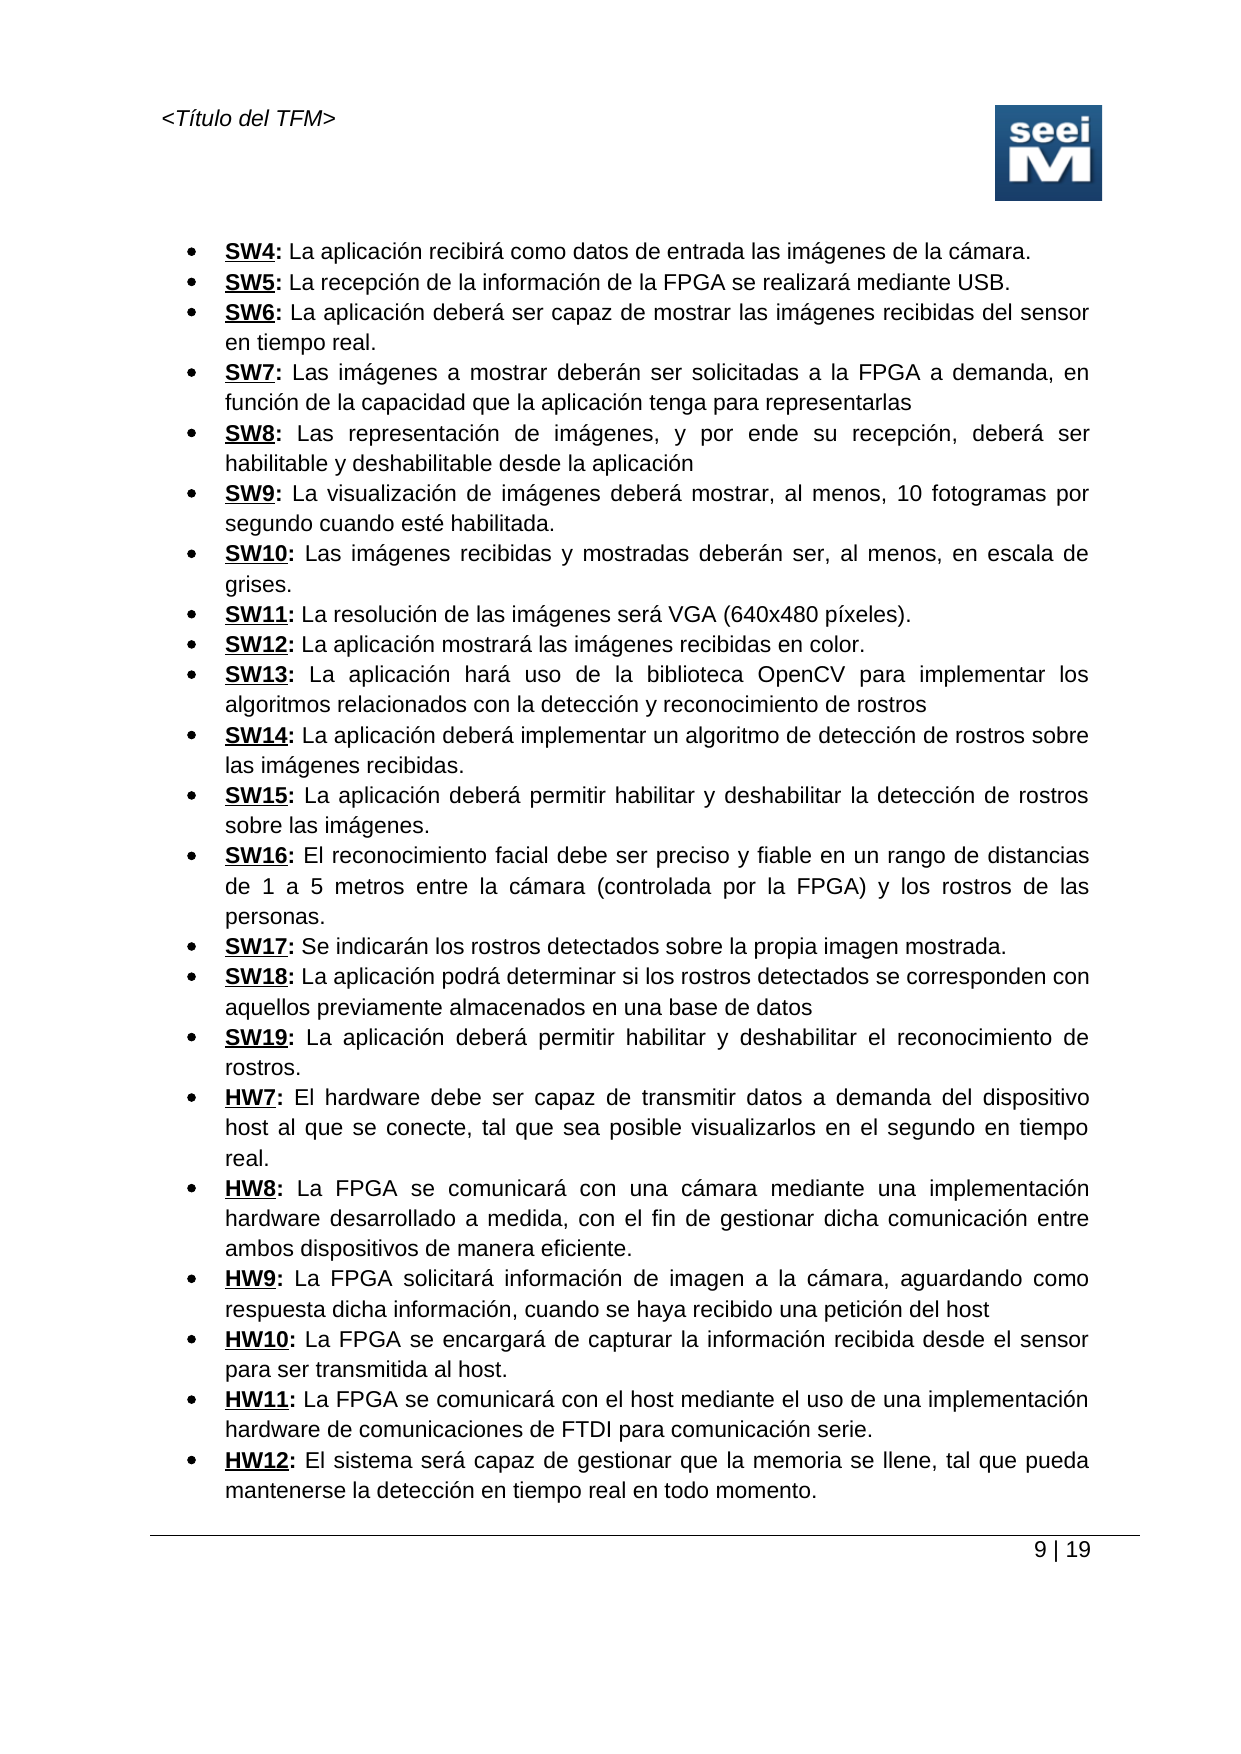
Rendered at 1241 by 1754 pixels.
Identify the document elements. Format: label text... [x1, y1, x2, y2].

list SW4: La aplicación recibirá como datos de entrada las imágenes de la cámara. [187, 238, 1090, 264]
list SW6: La aplicación deberá ser capaz de mostrar las imágenes recibidas del sensor en tiempo real. [187, 299, 1090, 355]
list HW7: El hardware debe ser capaz de transmitir datos a demanda del dispositivo host al que se conecte, tal que sea posible visualizarlos en el segundo en tiempo real. [187, 1084, 1090, 1171]
list SW18: La aplicación podrá determinar si los rostros detectados se corresponden con aquellos previamente almacenados en una base de datos [187, 963, 1090, 1020]
list SW8: Las representación de imágenes, y por ende su recepción, deberá ser habilitable y deshabilitable desde la aplicación [187, 419, 1090, 476]
list SW9: La visualización de imágenes deberá mostrar, al menos, 10 fotogramas por segundo cuando esté habilitada. [187, 480, 1090, 536]
list SW15: La aplicación deberá permitir habilitar y deshabilitar la detección de rostros sobre las imágenes. [187, 782, 1090, 838]
list SW16: El reconocimiento facial debe ser preciso y fiable en un rango de distancias de 1 a 5 metros entre la cámara (controlada por la FPGA) y los rostros de las personas. [187, 842, 1090, 929]
list HW9: La FPGA solicitará información de imagen a la cámara, aguardando como respuesta dicha información, cuando se haya recibido una petición del host [187, 1265, 1090, 1322]
list HW12: El sistema será capaz de gestionar que la memoria se llene, tal que pueda mantenerse la detección en tiempo real en todo momento. [187, 1447, 1090, 1503]
list SW12: La aplicación mostrará las imágenes recibidas en color. [187, 631, 1090, 657]
list HW11: La FPGA se comunicará con el host mediante el uso de una implementación hardware de comunicaciones de FTDI para comunicación serie. [187, 1386, 1090, 1443]
list HW8: La FPGA se comunicará con una cámara mediante una implementación hardware desarrollado a medida, con el fin de gestionar dicha comunicación entre ambos dispositivos de manera eficiente. [187, 1175, 1090, 1261]
list SW10: Las imágenes recibidas y mostradas deberán ser, al menos, en escala de grises. [187, 540, 1090, 597]
list SW13: La aplicación hará uso de la biblioteca OpenCV para implementar los algoritmos relacionados con la detección y reconocimiento de rostros [187, 661, 1090, 718]
list SW17: Se indicarán los rostros detectados sobre la propia imagen mostrada. [187, 933, 1090, 959]
list SW19: La aplicación deberá permitir habilitar y deshabilitar el reconocimiento de rostros. [187, 1024, 1090, 1080]
list SW5: La recepción de la información de la FPGA se realizará mediante USB. [187, 268, 1090, 295]
picture [995, 105, 1103, 201]
list SW11: La resolución de las imágenes será VGA (640x480 píxeles). [187, 601, 1090, 627]
list SW14: La aplicación deberá implementar un algoritmo de detección de rostros sobre las imágenes recibidas. [187, 722, 1090, 778]
list HW10: La FPGA se encargará de capturar la información recibida desde el sensor para ser transmitida al host. [187, 1326, 1090, 1382]
list SW7: Las imágenes a mostrar deberán ser solicitadas a la FPGA a demanda, en función de la capacidad que la aplicación tenga para representarlas [187, 359, 1090, 416]
